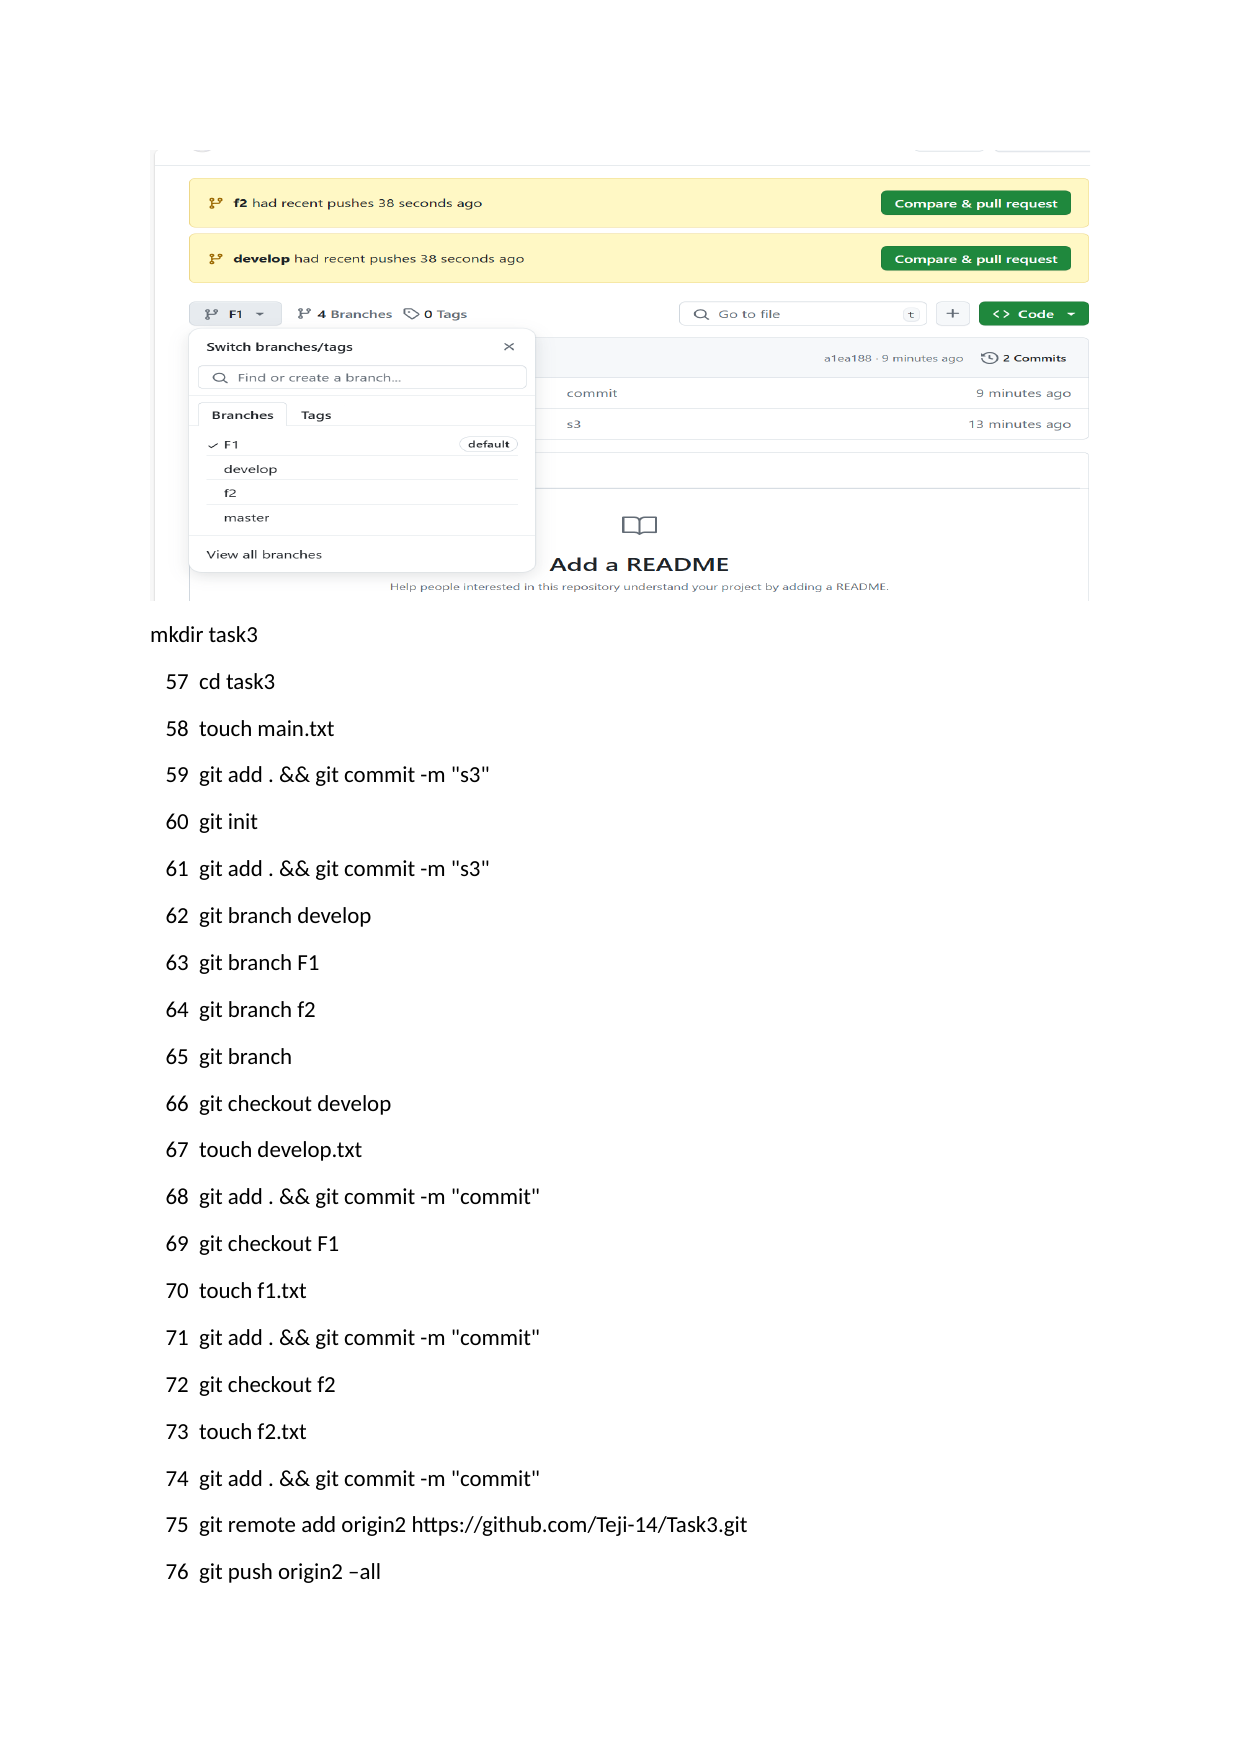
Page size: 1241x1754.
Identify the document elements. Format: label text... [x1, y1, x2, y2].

text 68 git add . && git commit -m "commit" [150, 1182, 1090, 1210]
text 61 git add . && git commit -m "s3" [150, 854, 1090, 882]
text 59 git add . && git commit -m "s3" [150, 761, 1090, 788]
text 64 git branch f2 [150, 995, 1090, 1023]
text mkdir task3 [150, 620, 1090, 648]
text 57 cd task3 [150, 667, 1090, 695]
text 63 git branch F1 [150, 948, 1090, 976]
text 62 git branch develop [150, 901, 1090, 929]
text 69 git checkout F1 [150, 1229, 1090, 1257]
picture [150, 150, 1091, 601]
text 72 git checkout f2 [150, 1370, 1090, 1398]
text 74 git add . && git commit -m "commit" [150, 1464, 1090, 1492]
text 66 git checkout develop [150, 1089, 1090, 1117]
text 60 git init [150, 807, 1090, 835]
text 73 touch f2.txt [150, 1417, 1090, 1445]
text 76 git push origin2 –all [150, 1557, 1090, 1585]
text 67 touch develop.txt [150, 1136, 1090, 1163]
text 75 git remote add origin2 https://github.com/Teji-14/Task3.git [150, 1511, 1090, 1538]
text 70 touch f1.txt [150, 1276, 1090, 1304]
text 58 touch main.txt [150, 714, 1090, 742]
text 65 git branch [150, 1042, 1090, 1070]
text 71 git add . && git commit -m "commit" [150, 1323, 1090, 1351]
